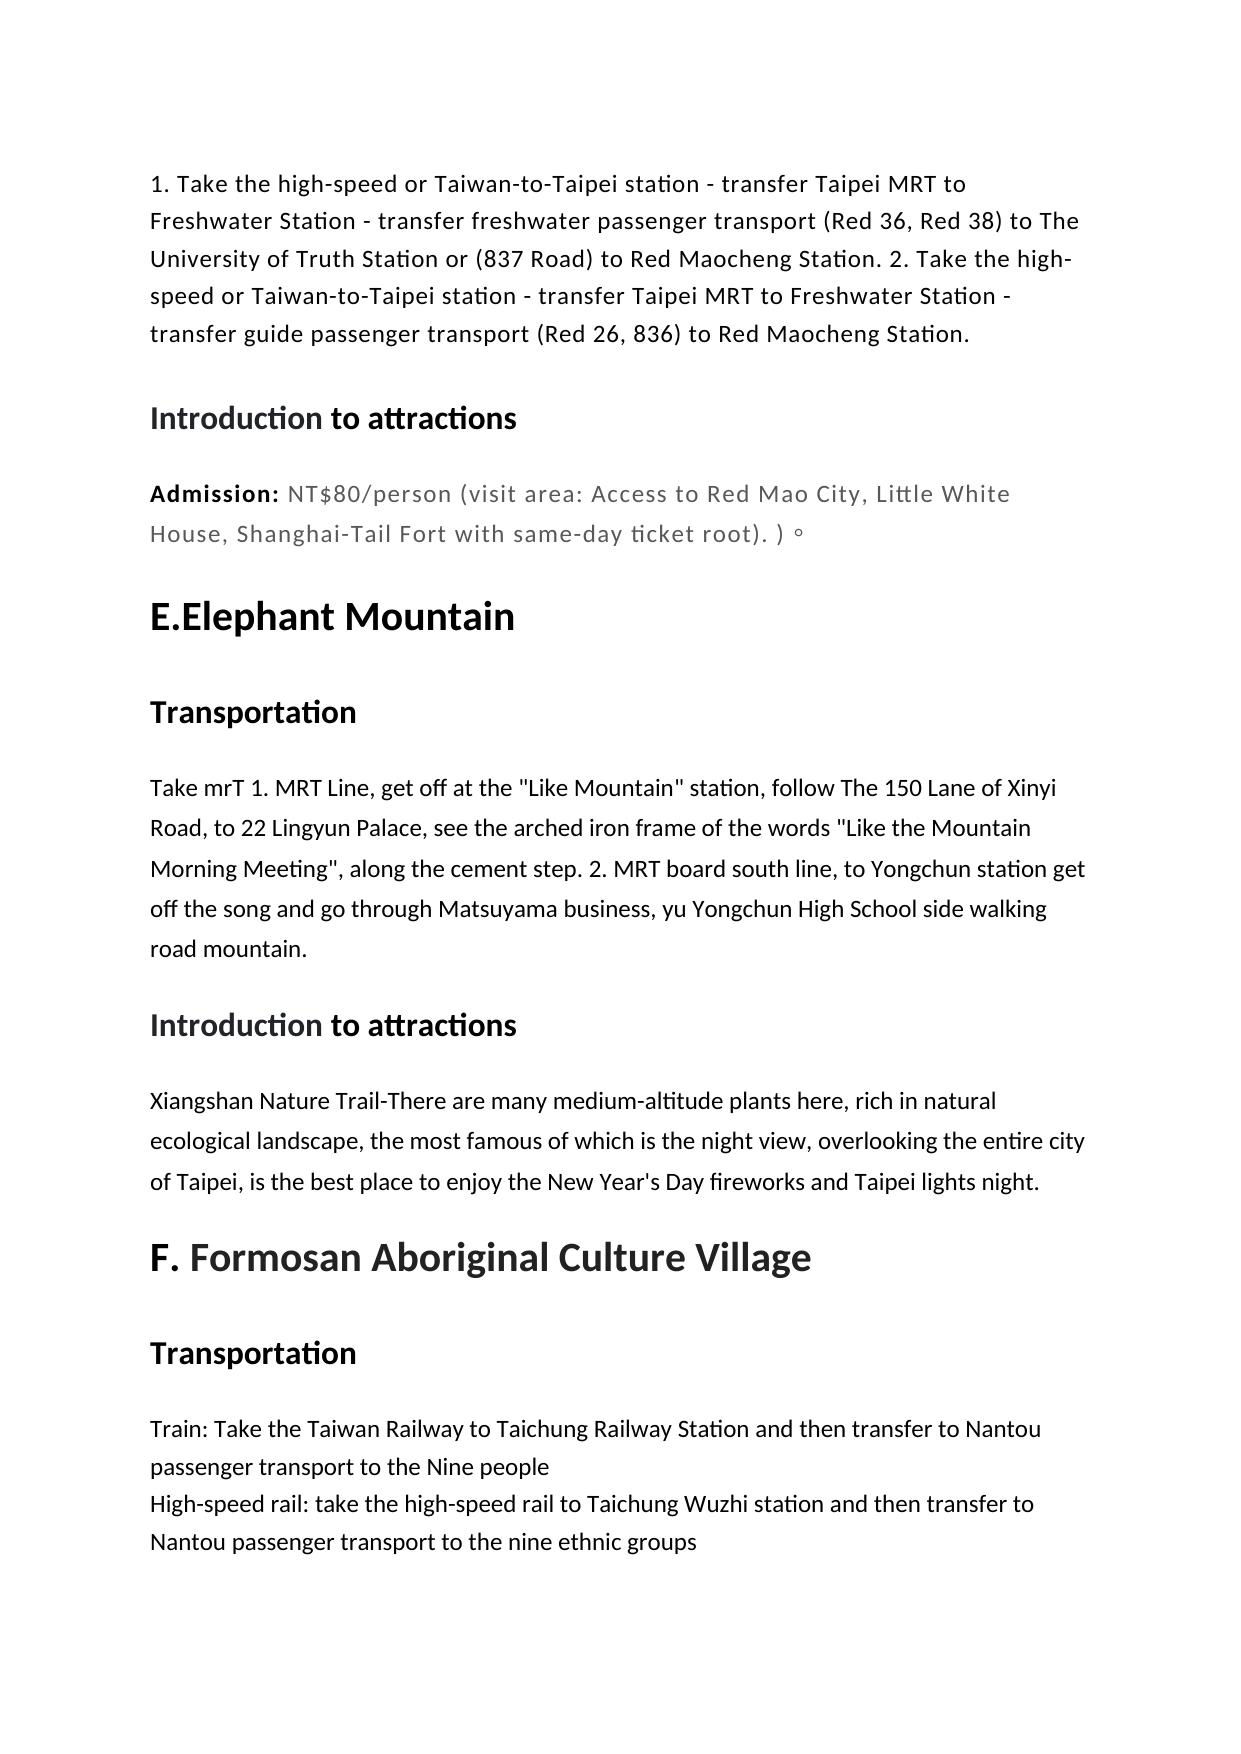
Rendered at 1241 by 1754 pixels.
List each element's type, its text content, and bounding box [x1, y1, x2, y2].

text Train: Take the Taiwan Railway to Taichung Railway Station and then transfer to Nantou passenger transport to the Nine people [150, 1410, 1090, 1485]
text F. Formosan Aboriginal Culture Village [150, 1219, 1090, 1294]
text High-speed rail: take the high-speed rail to Taichung Wuzhi station and then transfer to Nantou passenger transport to the nine ethnic groups [150, 1485, 1090, 1560]
text Introduction to attractions [150, 380, 1090, 455]
text Xiangshan Nature Trail-There are many medium-altitude plants here, rich in natural ecological landscape, the most famous of which is the night view, overlooking the entire city of Taipei, is the best place to enjoy the New Year's Day fireworks and Taipei lights night. [150, 1082, 1090, 1200]
text Transportation [150, 674, 1090, 749]
text Admission: NT$80/person (visit area: Access to Red Mao City, Little White House, Shanghai-Tail Fort with same-day ticket root). )。 [150, 475, 1090, 550]
text Transportation [150, 1315, 1090, 1390]
text 1. Take the high-speed or Taiwan-to-Taipei station - transfer Taipei MRT to Freshwater Station - transfer freshwater passenger transport (Red 36, Red 38) to The University of Truth Station or (837 Road) to Red Maocheng Station. 2. Take the high-speed or Taiwan-to-Taipei station - transfer Taipei MRT to Freshwater Station - transfer guide passenger transport (Red 26, 836) to Red Maocheng Station. [150, 164, 1090, 352]
text Take mrT 1. MRT Line, get off at the "Like Mountain" station, follow The 150 Lane of Xinyi Road, to 22 Lingyun Palace, see the arched iron frame of the words "Like the Mountain Morning Meeting", along the cement step. 2. MRT board south line, to Yongchun station get off the song and go through Matsuyama business, yu Yongchun High School side walking road mountain. [150, 768, 1090, 968]
text Introduction to attractions [150, 987, 1090, 1062]
text E.Elephant Mountain [150, 578, 1090, 653]
